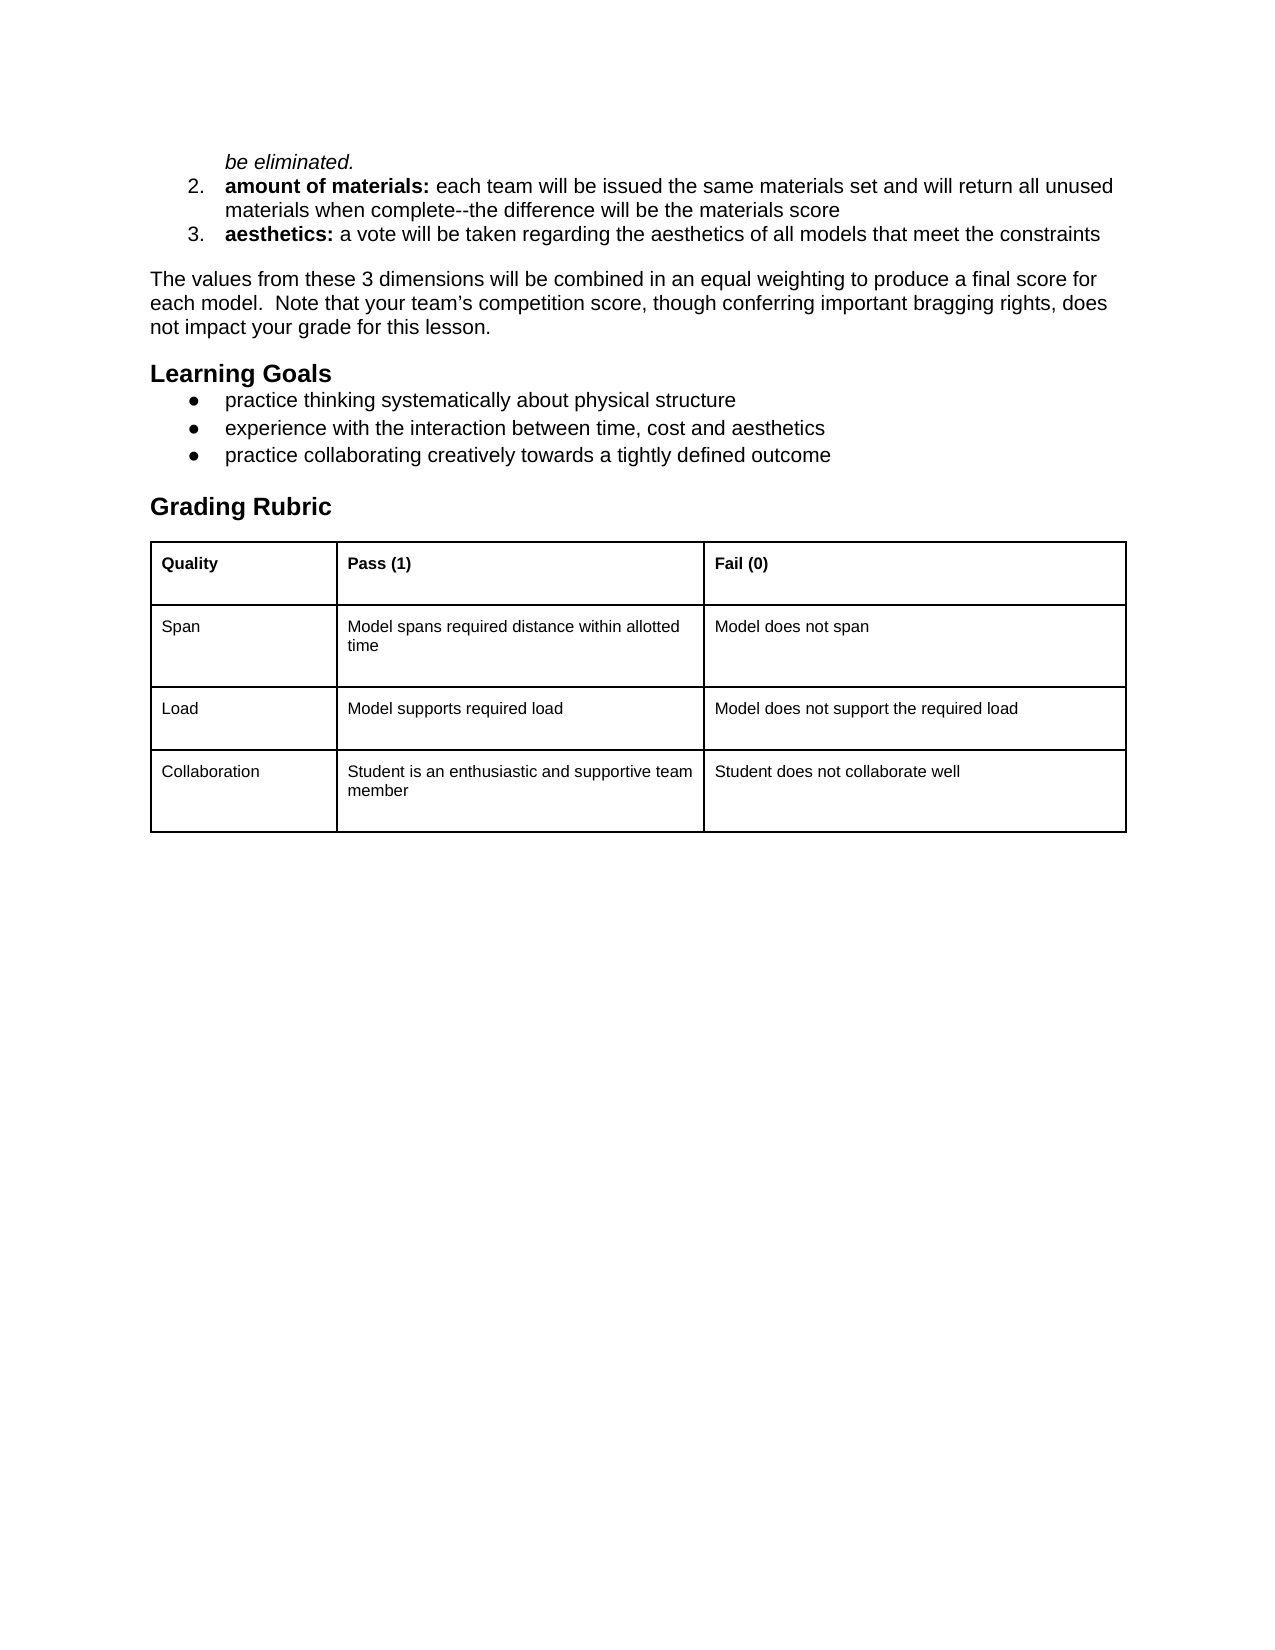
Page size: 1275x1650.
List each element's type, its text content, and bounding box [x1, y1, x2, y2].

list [187, 150, 1125, 174]
list aesthetics: a vote will be taken regarding the aesthetics of all models that meet the constraints [187, 222, 1125, 246]
table_header Quality [152, 543, 336, 604]
table_cell Model does not span [705, 606, 1125, 686]
list amount of materials: each team will be issued the same materials set and will return all unused materials when complete--the difference will be the materials score [187, 174, 1125, 222]
table_cell Collaboration [152, 751, 336, 831]
table_header Fail (0) [705, 543, 1125, 604]
table_cell Model supports required load [338, 688, 703, 749]
subtitle Learning Goals [150, 359, 1125, 388]
table_header Pass (1) [338, 543, 703, 604]
list experience with the interaction between time, cost and aesthetics [187, 416, 1125, 439]
subtitle Grading Rubric [150, 491, 1125, 520]
list practice thinking systematically about physical structure [187, 388, 1125, 412]
table_cell Student is an enthusiastic and supportive team member [338, 751, 703, 831]
table_cell Span [152, 606, 336, 686]
list practice collaborating creatively towards a tightly defined outcome [187, 443, 1125, 467]
table_cell Model does not support the required load [705, 688, 1125, 749]
table_cell Model spans required distance within allotted time [338, 606, 703, 686]
text The values from these 3 dimensions will be combined in an equal weighting to produce a final score for each model. Note that your team’s competition score, though conferring important bragging rights, does not impact your grade for this lesson. [150, 267, 1125, 338]
table_cell Load [152, 688, 336, 749]
table_cell Student does not collaborate well [705, 751, 1125, 831]
